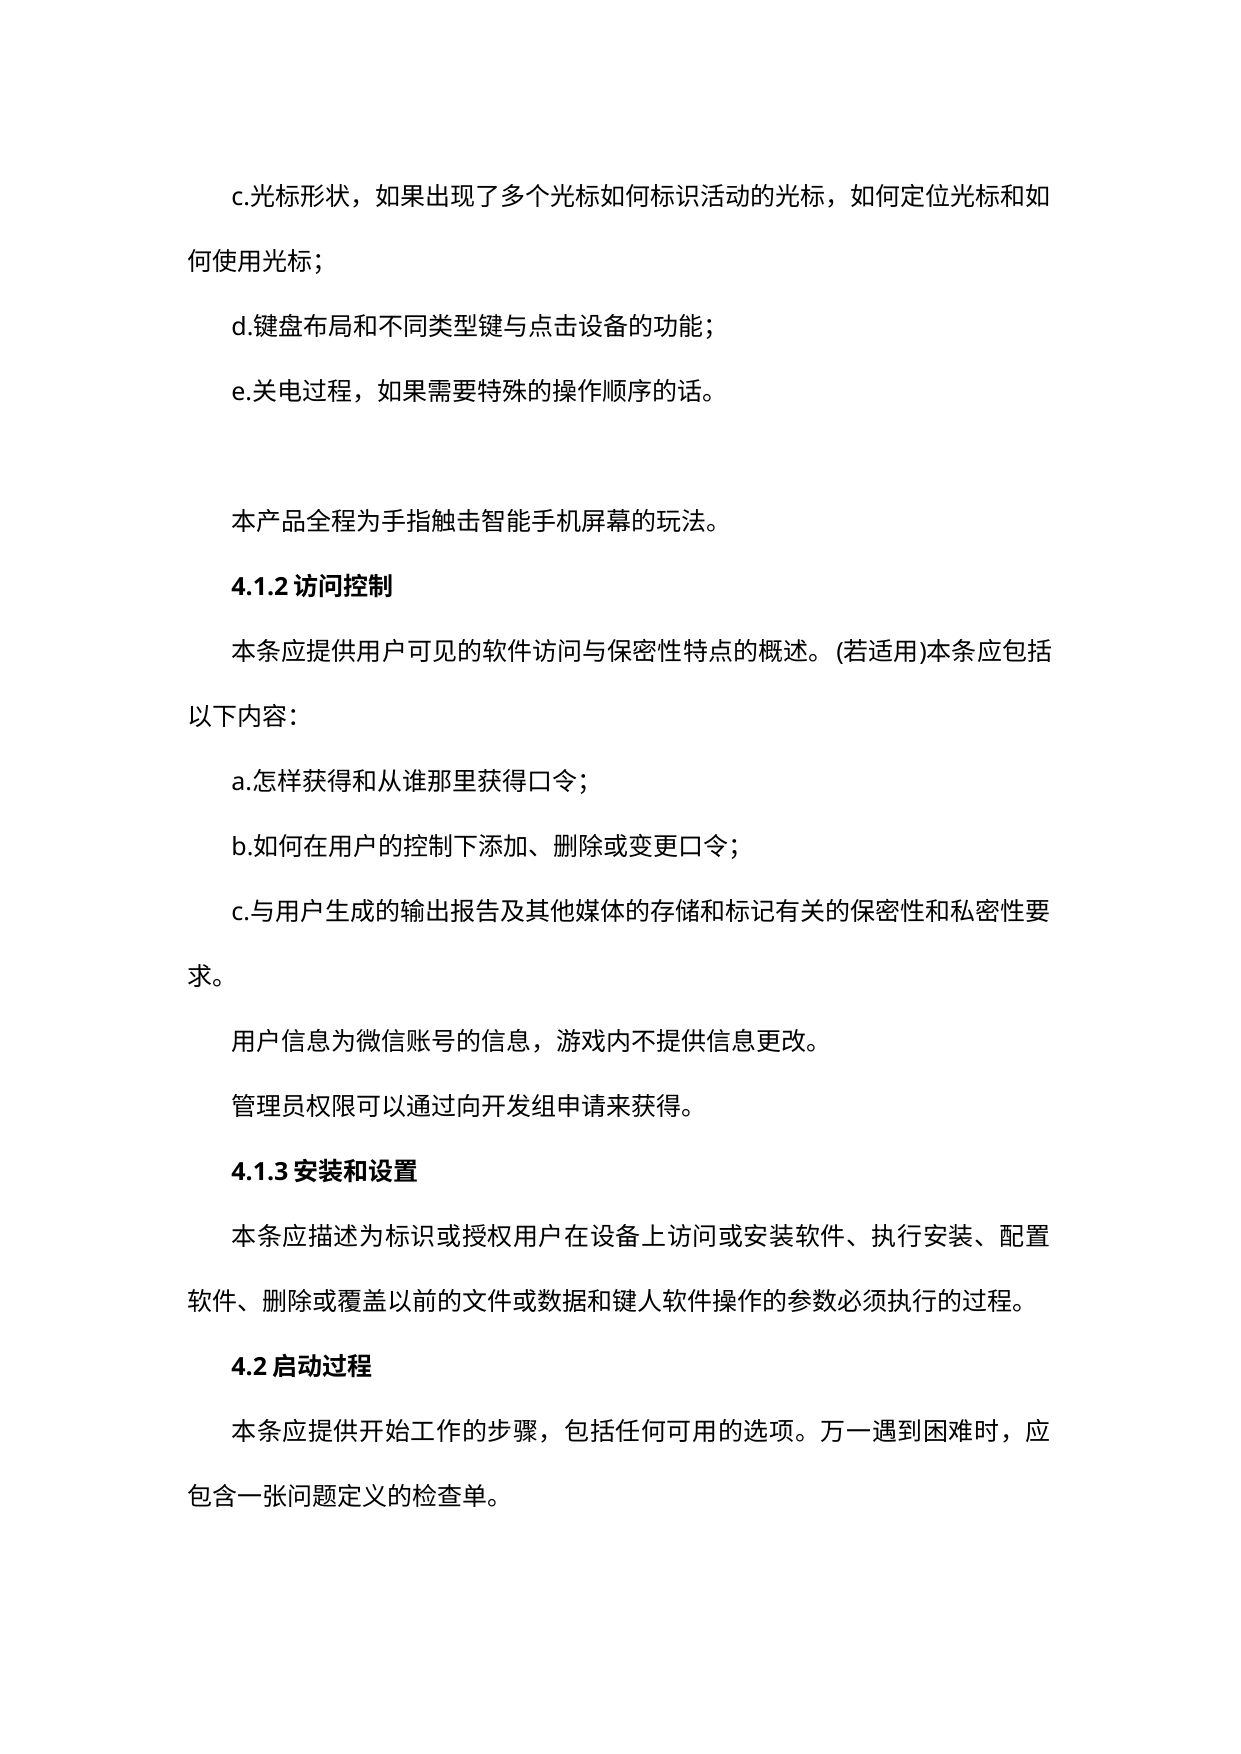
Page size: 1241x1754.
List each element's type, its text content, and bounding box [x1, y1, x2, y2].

text a.怎样获得和从谁那里获得口令； [187, 747, 1053, 812]
text 4.2启动过程 [187, 1332, 1053, 1397]
text 本条应提供开始工作的步骤，包括任何可用的选项。万一遇到困难时，应包含一张问题定义的检查单。 [187, 1397, 1053, 1527]
text 本条应描述为标识或授权用户在设备上访问或安装软件、执行安装、配置软件、删除或覆盖以前的文件或数据和键人软件操作的参数必须执行的过程。 [187, 1202, 1053, 1332]
text 本产品全程为手指触击智能手机屏幕的玩法。 [187, 487, 1053, 552]
text b.如何在用户的控制下添加、删除或变更口令； [187, 812, 1053, 877]
text 4.1.2访问控制 [187, 552, 1053, 617]
text c.与用户生成的输出报告及其他媒体的存储和标记有关的保密性和私密性要求。 [187, 877, 1053, 1007]
text c.光标形状，如果出现了多个光标如何标识活动的光标，如何定位光标和如何使用光标； [187, 162, 1053, 292]
text 本条应提供用户可见的软件访问与保密性特点的概述。(若适用)本条应包括以下内容： [187, 617, 1053, 747]
text 管理员权限可以通过向开发组申请来获得。 [187, 1072, 1053, 1137]
text d.键盘布局和不同类型键与点击设备的功能； [187, 292, 1053, 357]
text 用户信息为微信账号的信息，游戏内不提供信息更改。 [187, 1007, 1053, 1072]
text e.关电过程，如果需要特殊的操作顺序的话。 [187, 357, 1053, 422]
text 4.1.3安装和设置 [187, 1137, 1053, 1202]
